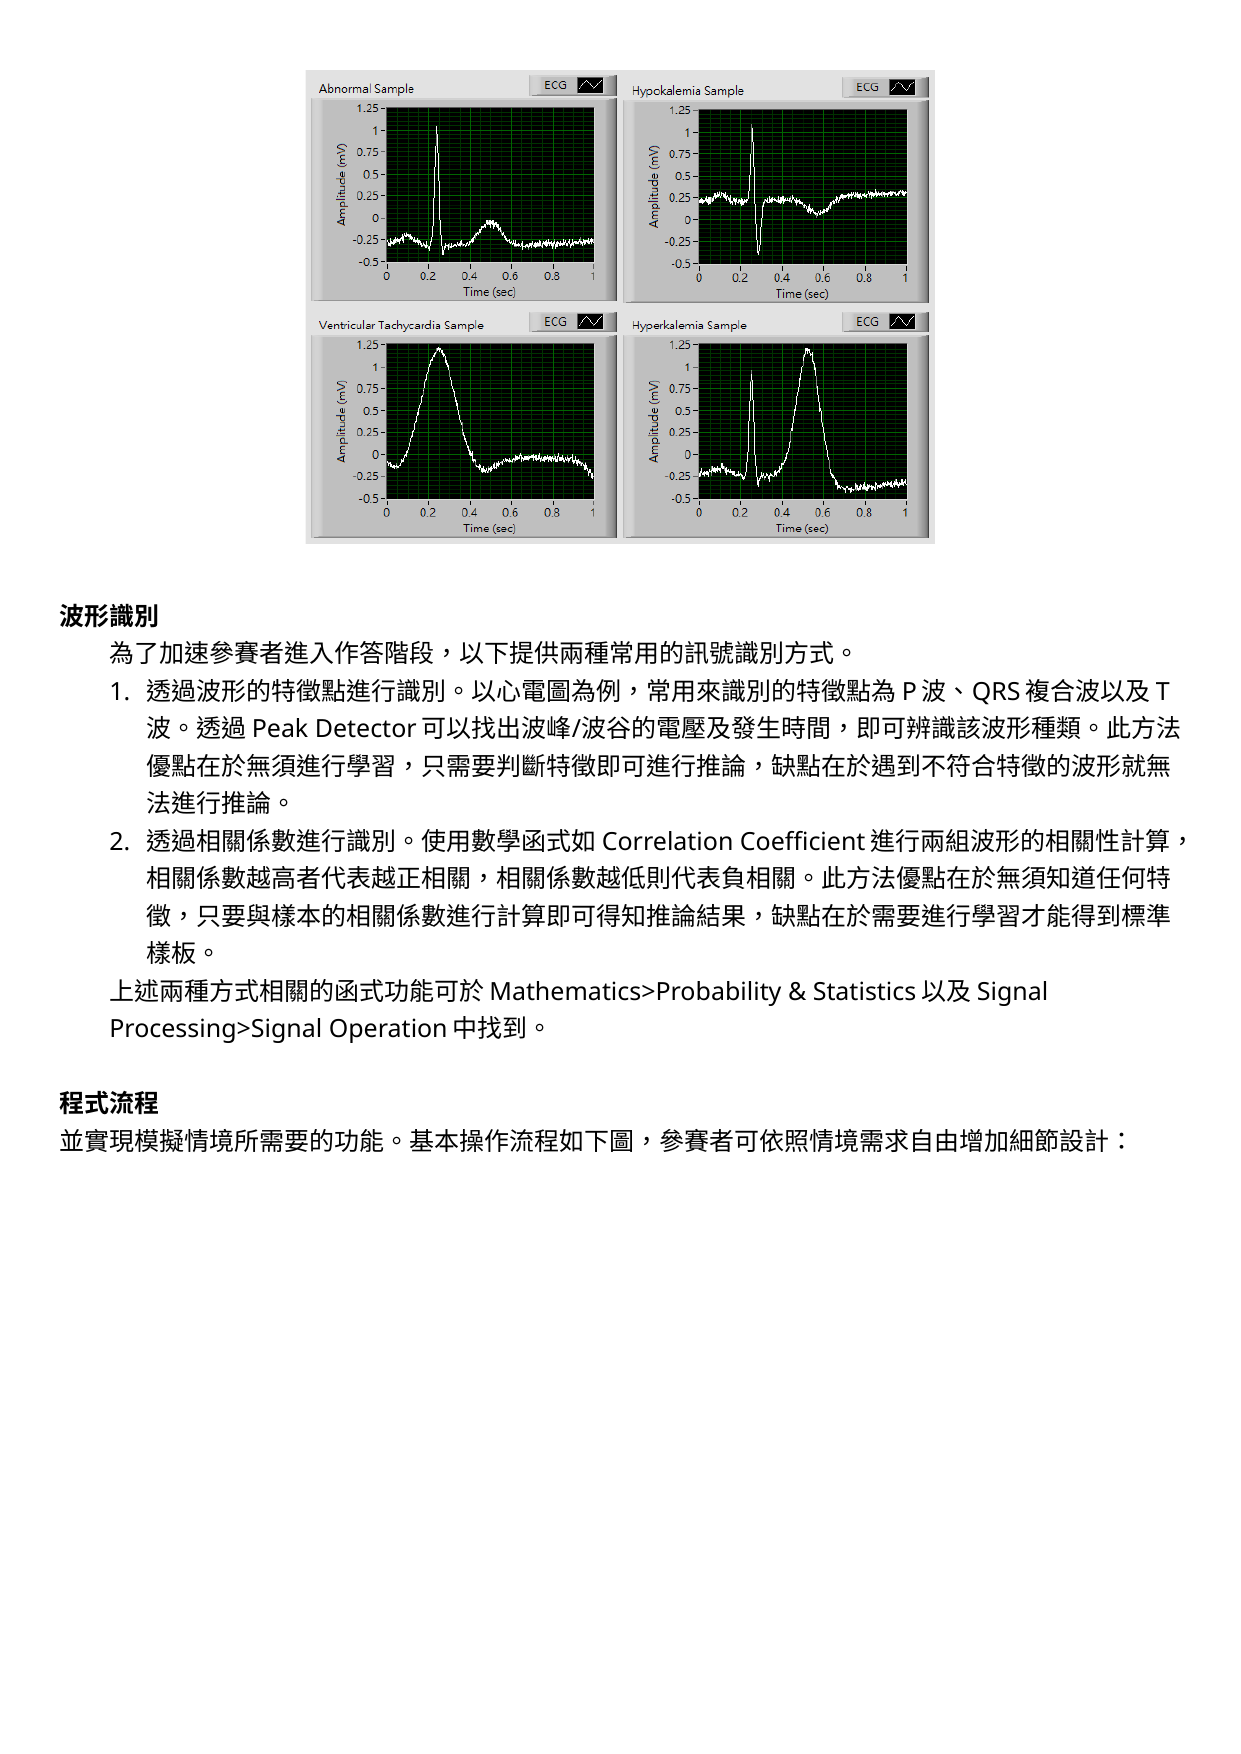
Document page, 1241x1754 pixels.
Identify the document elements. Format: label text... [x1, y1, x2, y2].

text 並實現模擬情境所需要的功能。基本操作流程如下圖，參賽者可依照情境需求自由增加細節設計： [59, 1121, 1181, 1158]
list 透過波形的特徵點進行識別。以心電圖為例，常用來識別的特徵點為P波、QRS複合波以及T波。透過Peak Detector可以找出波峰/波谷的電壓及發生時間，即可辨識該波形種類。此方法優點在於無須進行學習，只需要判斷特徵即可進行推論，缺點在於遇到不符合特徵的波形就無法進行推論。 [109, 671, 1181, 821]
list 透過相關係數進行識別。使用數學函式如Correlation Coefficient進行兩組波形的相關性計算，相關係數越高者代表越正相關，相關係數越低則代表負相關。此方法優點在於無須知道任何特徵，只要與樣本的相關係數進行計算即可得知推論結果，缺點在於需要進行學習才能得到標準樣板。 [109, 821, 1181, 971]
text 為了加速參賽者進入作答階段，以下提供兩種常用的訊號識別方式。 [59, 633, 1181, 671]
text 波形識別 [59, 596, 1181, 633]
picture [305, 70, 935, 544]
text 上述兩種方式相關的函式功能可於Mathematics>Probability & Statistics以及Signal Processing>Signal Operation中找到。 [109, 971, 1181, 1046]
text 程式流程 [59, 1083, 1181, 1121]
